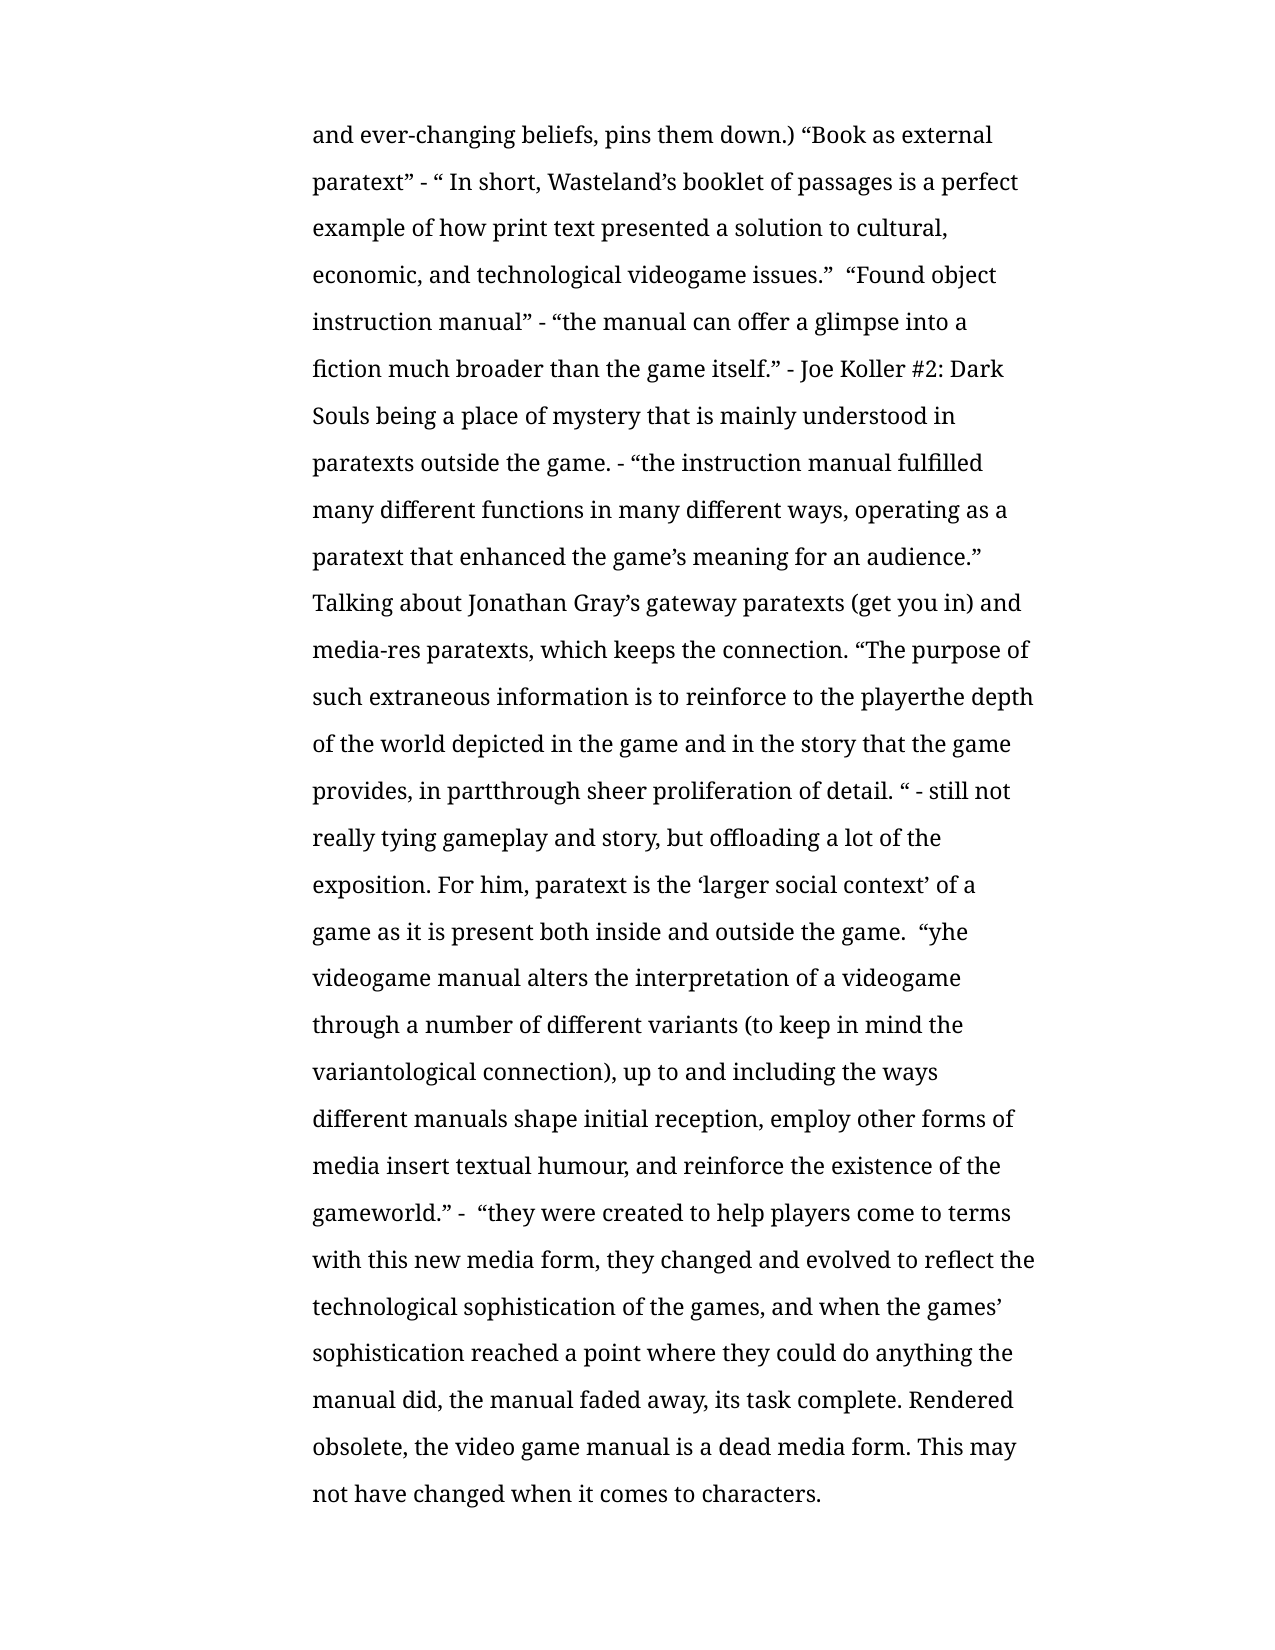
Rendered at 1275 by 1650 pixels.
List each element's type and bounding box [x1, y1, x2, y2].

list [274, 118, 1038, 1509]
